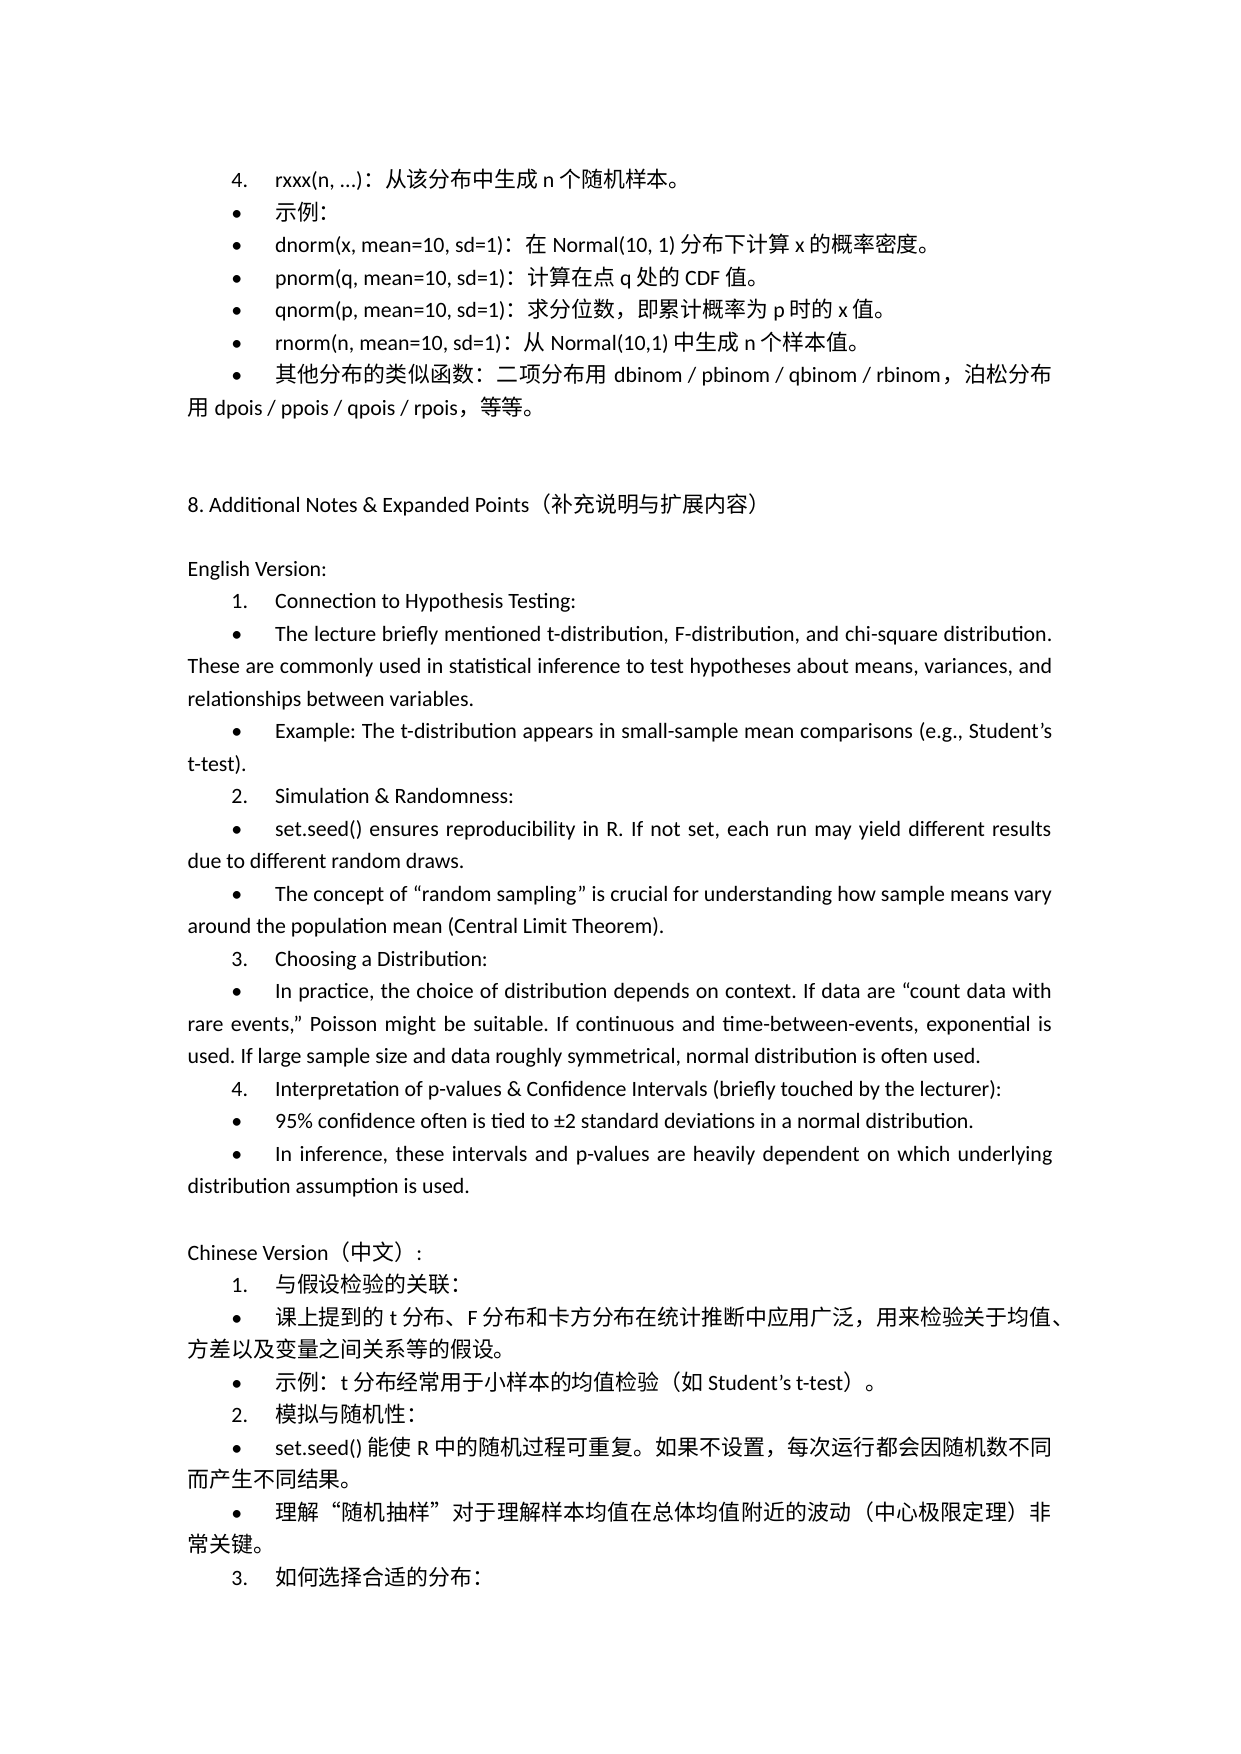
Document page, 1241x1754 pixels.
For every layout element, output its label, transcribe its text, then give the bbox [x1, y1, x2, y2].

text 4. Interpretation of p-values & Confidence Intervals (briefly touched by the lecturer): [187, 1072, 1053, 1104]
text • qnorm(p, mean=10, sd=1)：求分位数，即累计概率为 p 时的 x 值。 [187, 292, 1053, 324]
text • 示例：t 分布经常用于小样本的均值检验（如 Student’s t-test）。 [187, 1364, 1053, 1397]
text • dnorm(x, mean=10, sd=1)：在 Normal(10, 1) 分布下计算 x 的概率密度。 [187, 227, 1053, 259]
text • 示例： [187, 194, 1053, 227]
text • In inference, these intervals and p-values are heavily dependent on which underlying distribution assumption is used. [187, 1137, 1053, 1202]
text 3. Choosing a Distribution: [187, 942, 1053, 974]
text • 95% confidence often is tied to ±2 standard deviations in a normal distribution. [187, 1104, 1053, 1137]
text • The concept of “random sampling” is crucial for understanding how sample means vary around the population mean (Central Limit Theorem). [187, 877, 1053, 942]
text • 其他分布的类似函数：二项分布用 dbinom / pbinom / qbinom / rbinom，泊松分布用 dpois / ppois / qpois / rpois，等等。 [187, 357, 1053, 422]
text • set.seed() 能使 R 中的随机过程可重复。如果不设置，每次运行都会因随机数不同而产生不同结果。 [187, 1429, 1053, 1494]
text • 课上提到的 t 分布、F 分布和卡方分布在统计推断中应用广泛，用来检验关于均值、方差以及变量之间关系等的假设。 [187, 1299, 1053, 1364]
text • 理解“随机抽样”对于理解样本均值在总体均值附近的波动（中心极限定理）非常关键。 [187, 1494, 1053, 1559]
text 8. Additional Notes & Expanded Points（补充说明与扩展内容） [187, 487, 1053, 519]
text • The lecture briefly mentioned t-distribution, F-distribution, and chi-square distribution. These are commonly used in statistical inference to test hypotheses about means, variances, and relationships between variables. [187, 617, 1053, 714]
text Chinese Version（中文）: [187, 1234, 1053, 1267]
text 4. rxxx(n, ...)：从该分布中生成 n 个随机样本。 [187, 162, 1053, 194]
text 2. 模拟与随机性： [187, 1397, 1053, 1429]
text 1. 与假设检验的关联： [187, 1267, 1053, 1299]
text • set.seed() ensures reproducibility in R. If not set, each run may yield different results due to different random draws. [187, 812, 1053, 877]
text 1. Connection to Hypothesis Testing: [187, 584, 1053, 617]
text 2. Simulation & Randomness: [187, 779, 1053, 812]
text • In practice, the choice of distribution depends on context. If data are “count data with rare events,” Poisson might be suitable. If continuous and time-between-events, exponential is used. If large sample size and data roughly symmetrical, normal distribution is often used. [187, 974, 1053, 1072]
text • rnorm(n, mean=10, sd=1)：从 Normal(10,1) 中生成 n 个样本值。 [187, 324, 1053, 357]
text • Example: The t-distribution appears in small-sample mean comparisons (e.g., Student’s t-test). [187, 714, 1053, 779]
text 3. 如何选择合适的分布： [187, 1559, 1053, 1592]
text English Version: [187, 552, 1053, 584]
text • pnorm(q, mean=10, sd=1)：计算在点 q 处的 CDF 值。 [187, 259, 1053, 292]
